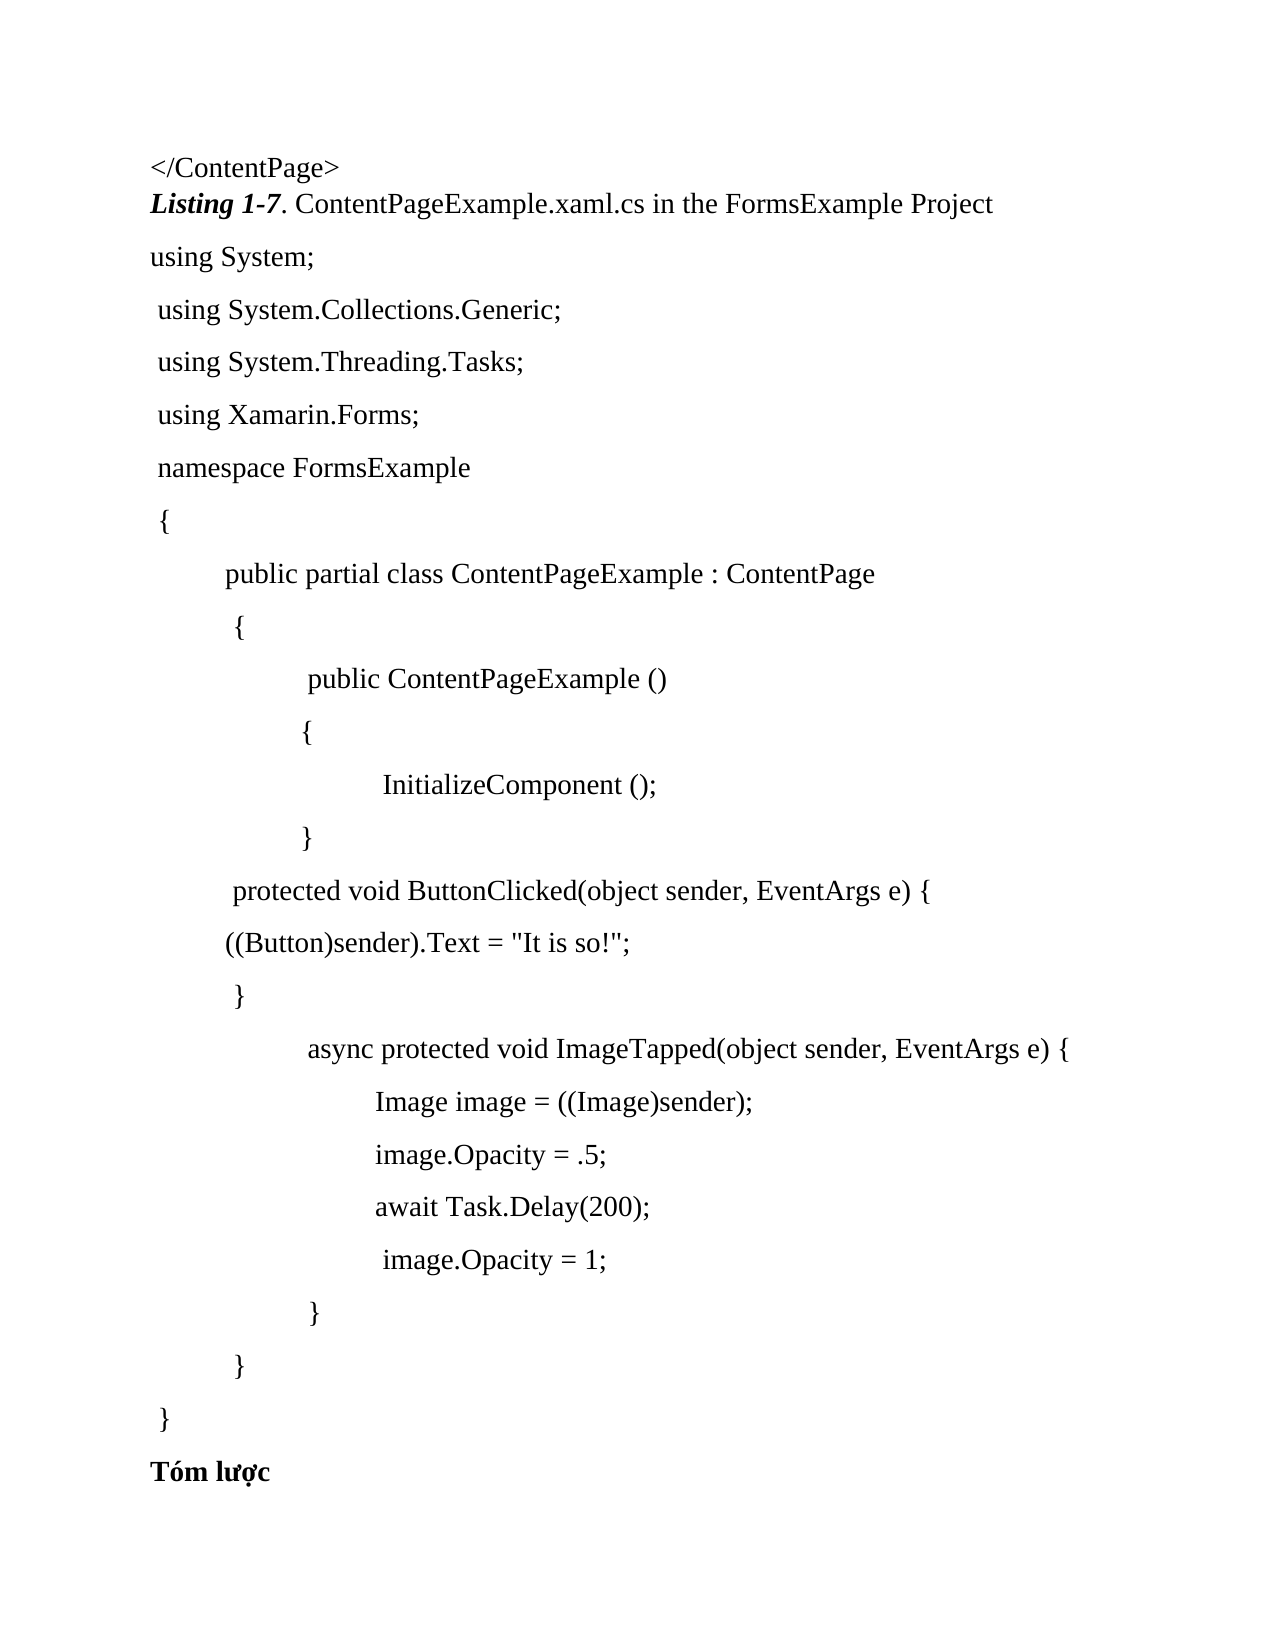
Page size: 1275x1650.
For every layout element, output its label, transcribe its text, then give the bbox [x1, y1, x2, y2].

text protected void ButtonClicked(object sender, EventArgs e) { [150, 873, 1125, 906]
text namespace FormsExample [150, 450, 1125, 484]
text image.Opacity = 1; [300, 1242, 1125, 1276]
text await Task.Delay(200); [150, 1189, 1125, 1223]
text } [150, 820, 1125, 853]
text using System; [150, 239, 1125, 272]
text using System.Collections.Generic; [150, 292, 1125, 325]
text public partial class ContentPageExample : ContentPage [150, 556, 1125, 589]
text async protected void ImageTapped(object sender, EventArgs e) { [225, 1031, 1125, 1065]
text } [150, 1348, 1125, 1382]
text public ContentPageExample () [225, 661, 1125, 695]
text Image image = ((Image)sender); [225, 1084, 1125, 1117]
text { [150, 609, 1125, 642]
text Tóm lược [150, 1454, 1125, 1487]
text </ContentPage> Listing 1-7. ContentPageExample.xaml.cs in the FormsExample Project [150, 150, 1125, 220]
text } [150, 1401, 1125, 1434]
text } [150, 978, 1125, 1012]
text ((Button)sender).Text = "It is so!"; [150, 926, 1125, 959]
text using System.Threading.Tasks; [150, 344, 1125, 378]
text } [225, 1295, 1125, 1329]
text InitializeComponent (); [300, 767, 1125, 801]
text { [150, 714, 1125, 748]
text { [150, 503, 1125, 537]
text using Xamarin.Forms; [150, 397, 1125, 431]
text image.Opacity = .5; [150, 1137, 1125, 1170]
